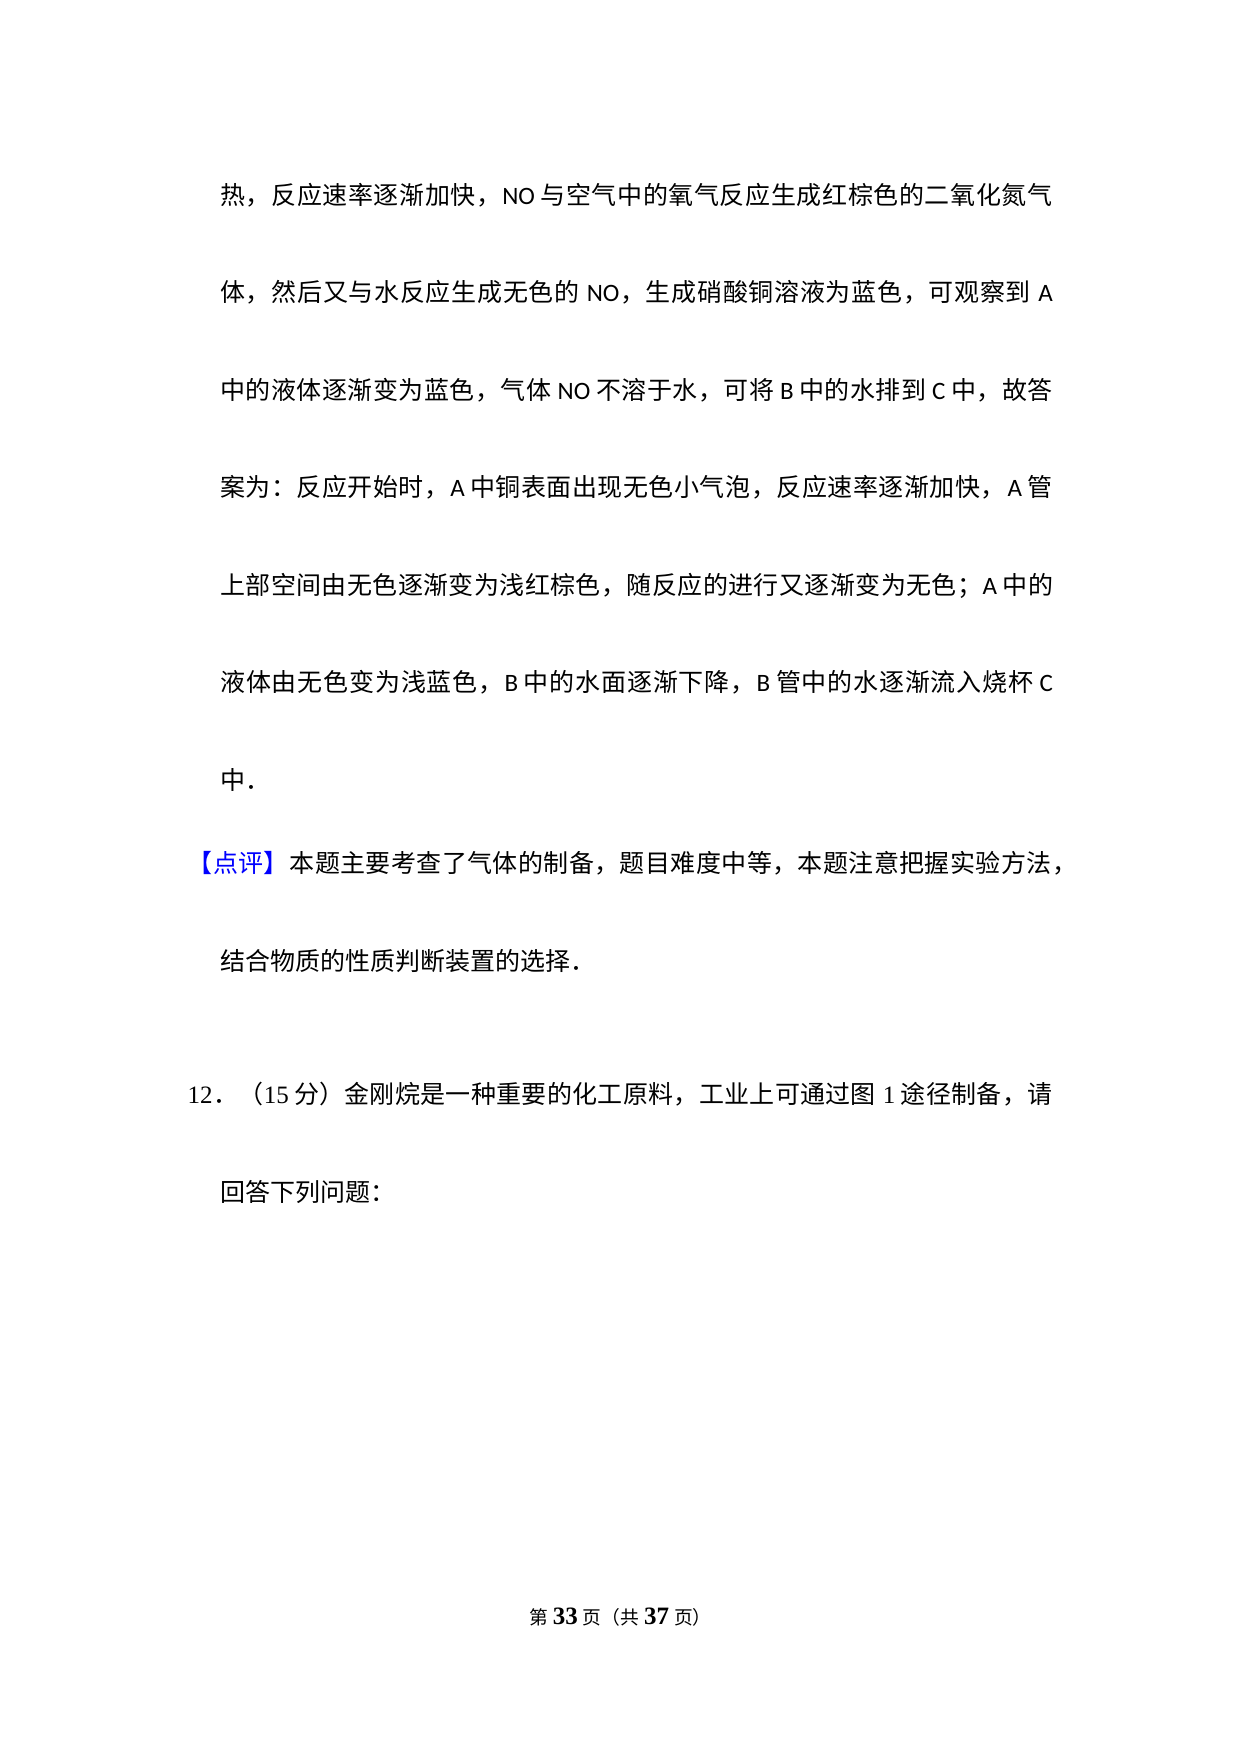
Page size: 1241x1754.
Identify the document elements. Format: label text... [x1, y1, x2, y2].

text 【点评】本题主要考查了气体的制备，题目难度中等，本题注意把握实验方法，结合物质的性质判断装置的选择． [187, 829, 1053, 992]
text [187, 161, 1053, 811]
text 12．（15分）金刚烷是一种重要的化工原料，工业上可通过图1途径制备，请回答下列问题： [187, 1060, 1053, 1223]
